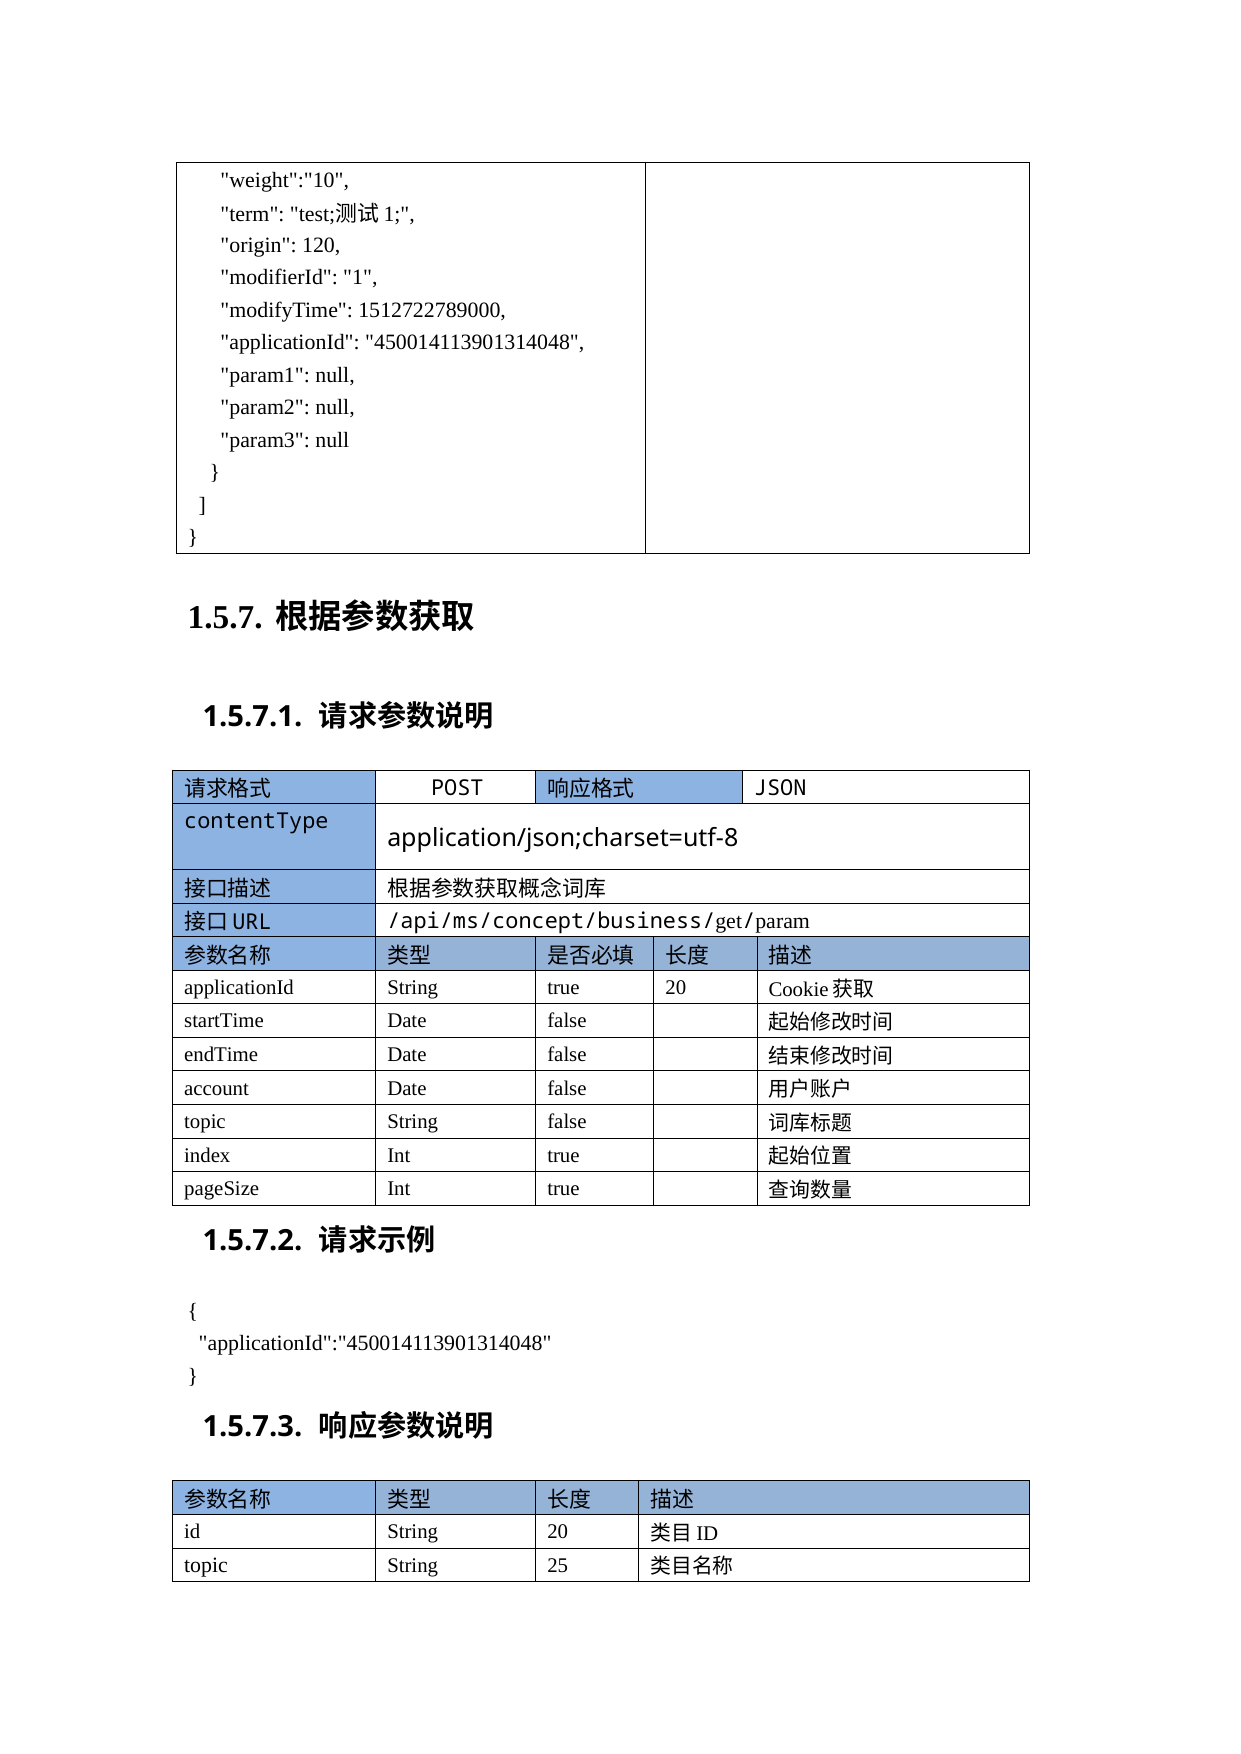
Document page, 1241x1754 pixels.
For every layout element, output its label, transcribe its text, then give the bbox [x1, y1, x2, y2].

table_cell 接口URL [173, 904, 375, 936]
table_cell true [536, 971, 653, 1003]
text { [187, 1294, 1053, 1327]
table_cell startTime [173, 1004, 375, 1037]
table_cell 结束修改时间 [758, 1038, 1029, 1070]
table_cell 20 [654, 971, 757, 1003]
table_cell 类目ID [639, 1515, 1029, 1547]
table_cell account [173, 1071, 375, 1104]
table_cell 是否必填 [536, 937, 653, 970]
table_header POST [376, 771, 535, 803]
table_header 类型 [376, 1481, 535, 1514]
table_cell id [173, 1515, 375, 1547]
table_cell String [376, 1515, 535, 1547]
table_cell 类型 [376, 937, 535, 970]
table_cell 长度 [654, 937, 757, 970]
text "applicationId":"450014113901314048" [187, 1327, 1053, 1359]
table_cell application/json;charset=utf-8 [376, 804, 1029, 869]
table_cell [654, 1172, 757, 1204]
table_cell index [173, 1139, 375, 1171]
table_cell 查询数量 [758, 1172, 1029, 1204]
table_cell false [536, 1038, 653, 1070]
table_cell 起始修改时间 [758, 1004, 1029, 1037]
table_cell Date [376, 1038, 535, 1070]
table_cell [646, 163, 1029, 553]
table_cell true [536, 1139, 653, 1171]
subtitle 响应参数说明 [202, 1392, 1053, 1457]
table_cell [654, 1004, 757, 1037]
table_cell Date [376, 1004, 535, 1037]
table_cell Cookie获取 [758, 971, 1029, 1003]
table_cell 接口描述 [173, 870, 375, 903]
table_cell applicationId [173, 971, 375, 1003]
table_cell String [376, 971, 535, 1003]
table_header 描述 [639, 1481, 1029, 1514]
table_cell 描述 [758, 937, 1029, 970]
table_cell [654, 1038, 757, 1070]
table_cell topic [173, 1549, 375, 1581]
table_cell contentType [173, 804, 375, 869]
table_header 长度 [536, 1481, 638, 1514]
table_cell 25 [536, 1549, 638, 1581]
table_cell true [536, 1172, 653, 1204]
table_cell 起始位置 [758, 1139, 1029, 1171]
table_cell false [536, 1105, 653, 1137]
table_cell 20 [536, 1515, 638, 1547]
table_cell String [376, 1105, 535, 1137]
table_cell topic [173, 1105, 375, 1137]
table_cell 参数名称 [173, 937, 375, 970]
table_cell Int [376, 1139, 535, 1171]
table_cell 用户账户 [758, 1071, 1029, 1104]
table_header JSON [743, 771, 1029, 803]
table_cell 词库标题 [758, 1105, 1029, 1137]
table_cell endTime [173, 1038, 375, 1070]
text } [187, 1359, 1053, 1392]
table_cell /api/ms/concept/business/get/param [376, 904, 1029, 936]
table_cell [654, 1139, 757, 1171]
table_header 请求格式 [173, 771, 375, 803]
table_cell [654, 1105, 757, 1137]
table_cell false [536, 1071, 653, 1104]
subtitle 请求参数说明 [202, 681, 1053, 746]
subtitle 请求示例 [202, 1206, 1053, 1271]
table_cell 类目名称 [639, 1549, 1029, 1581]
table_cell Int [376, 1172, 535, 1204]
table_cell false [536, 1004, 653, 1037]
table_header 参数名称 [173, 1481, 375, 1514]
table_cell [654, 1071, 757, 1104]
table_cell 根据参数获取概念词库 [376, 870, 1029, 903]
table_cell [177, 163, 645, 553]
table_cell pageSize [173, 1172, 375, 1204]
table_header 响应格式 [536, 771, 742, 803]
table_cell Date [376, 1071, 535, 1104]
table_cell String [376, 1549, 535, 1581]
subtitle 根据参数获取 [187, 581, 1053, 646]
